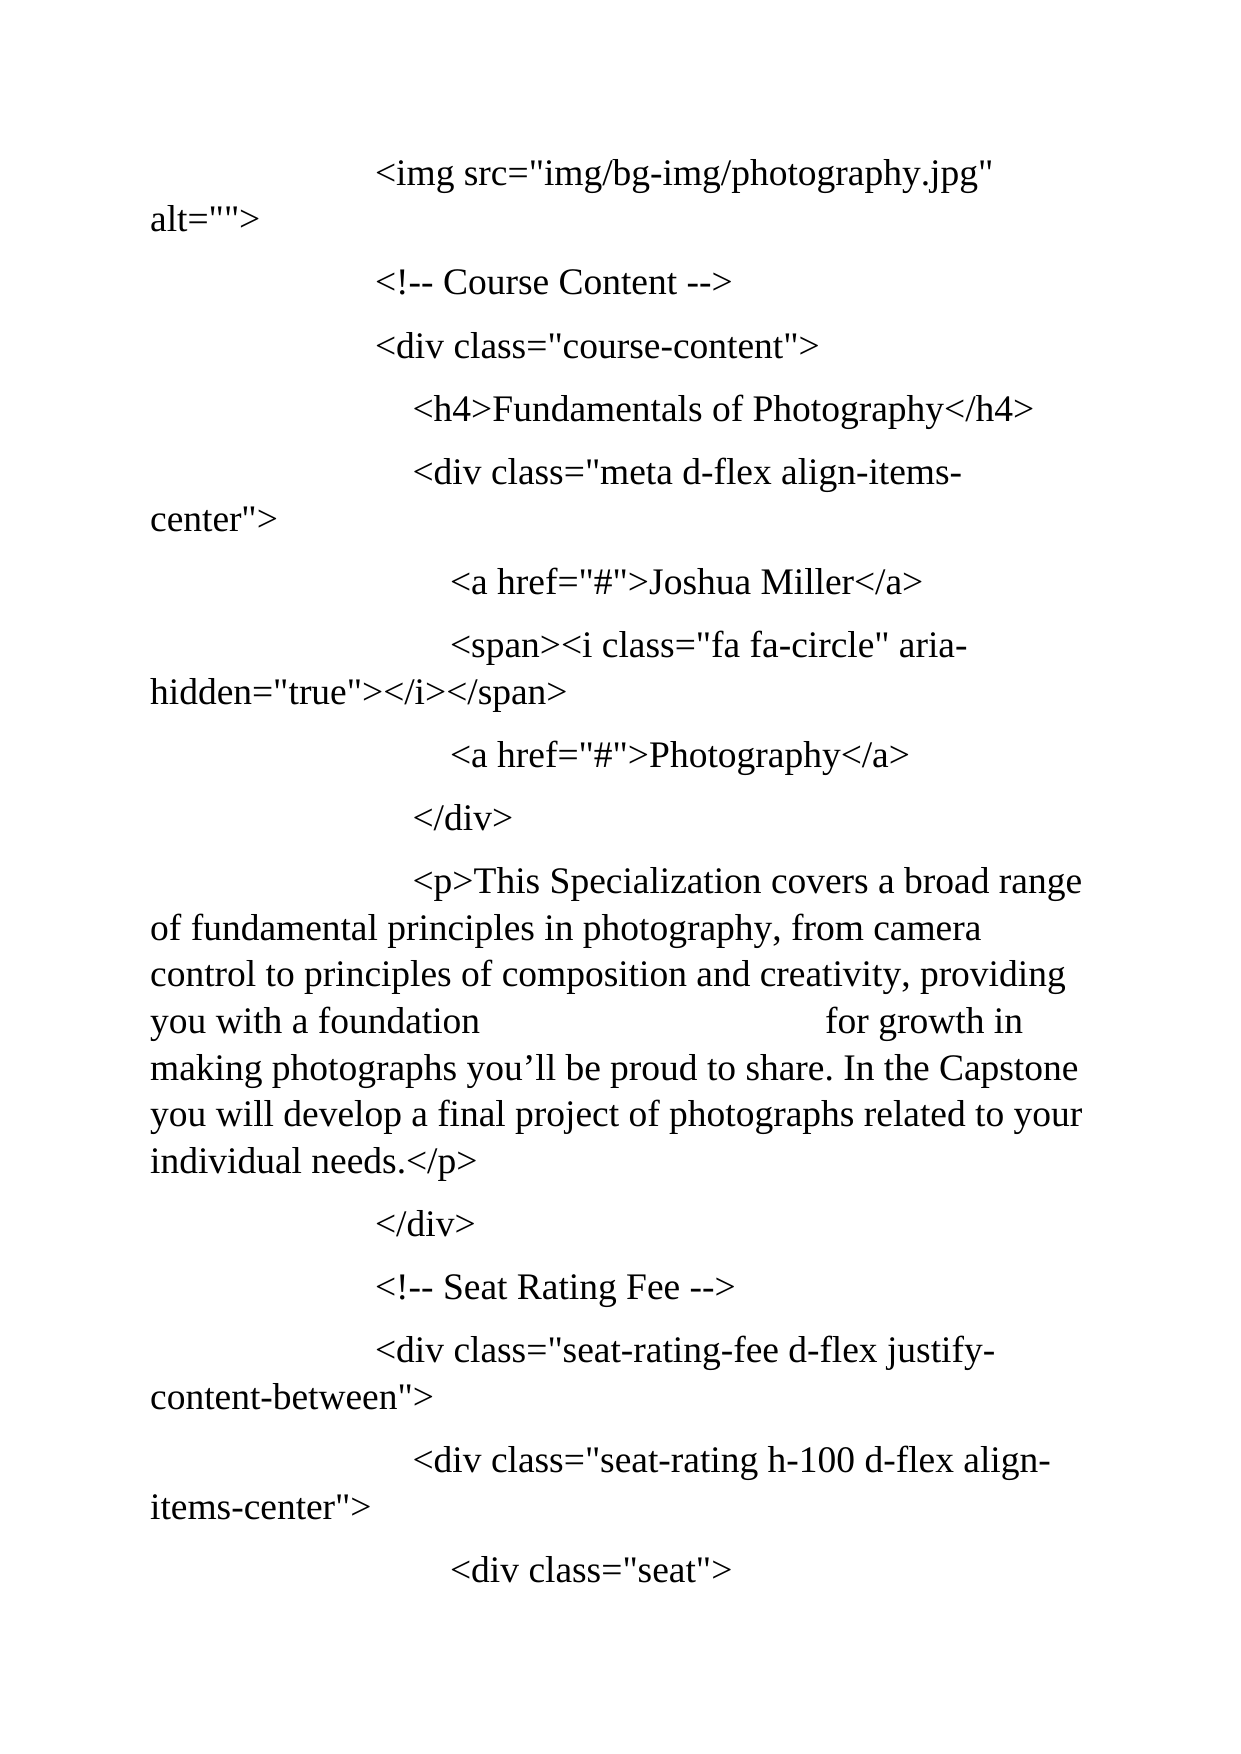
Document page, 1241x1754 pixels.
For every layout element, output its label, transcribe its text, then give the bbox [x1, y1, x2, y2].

text <div class="seat-rating-fee d-flex justify-content-between"> [150, 1328, 1090, 1417]
text <a href="#">Joshua Miller</a> [150, 559, 1090, 602]
text <a href="#">Photography</a> [150, 732, 1090, 775]
text <div class="course-content"> [150, 323, 1090, 366]
text <span><i class="fa fa-circle" aria-hidden="true"></i></span> [150, 622, 1090, 712]
text <!-- Seat Rating Fee --> [150, 1264, 1090, 1308]
text <div class="seat"> [150, 1547, 1090, 1591]
text <h4>Fundamentals of Photography</h4> [150, 386, 1090, 429]
text </div> [150, 1201, 1090, 1244]
text <div class="seat-rating h-100 d-flex align-items-center"> [150, 1438, 1090, 1527]
text <p>This Specialization covers a broad range of fundamental principles in photography, from camera control to principles of composition and creativity, providing you with a foundation for growth in making photographs you’ll be proud to share. In the Capstone you will develop a final project of photographs related to your individual needs.</p> [150, 859, 1090, 1181]
text <!-- Course Content --> [150, 260, 1090, 303]
text <div class="meta d-flex align-items-center"> [150, 449, 1090, 539]
text </div> [150, 796, 1090, 839]
text <img src="img/bg-img/photography.jpg" alt=""> [150, 150, 1090, 240]
